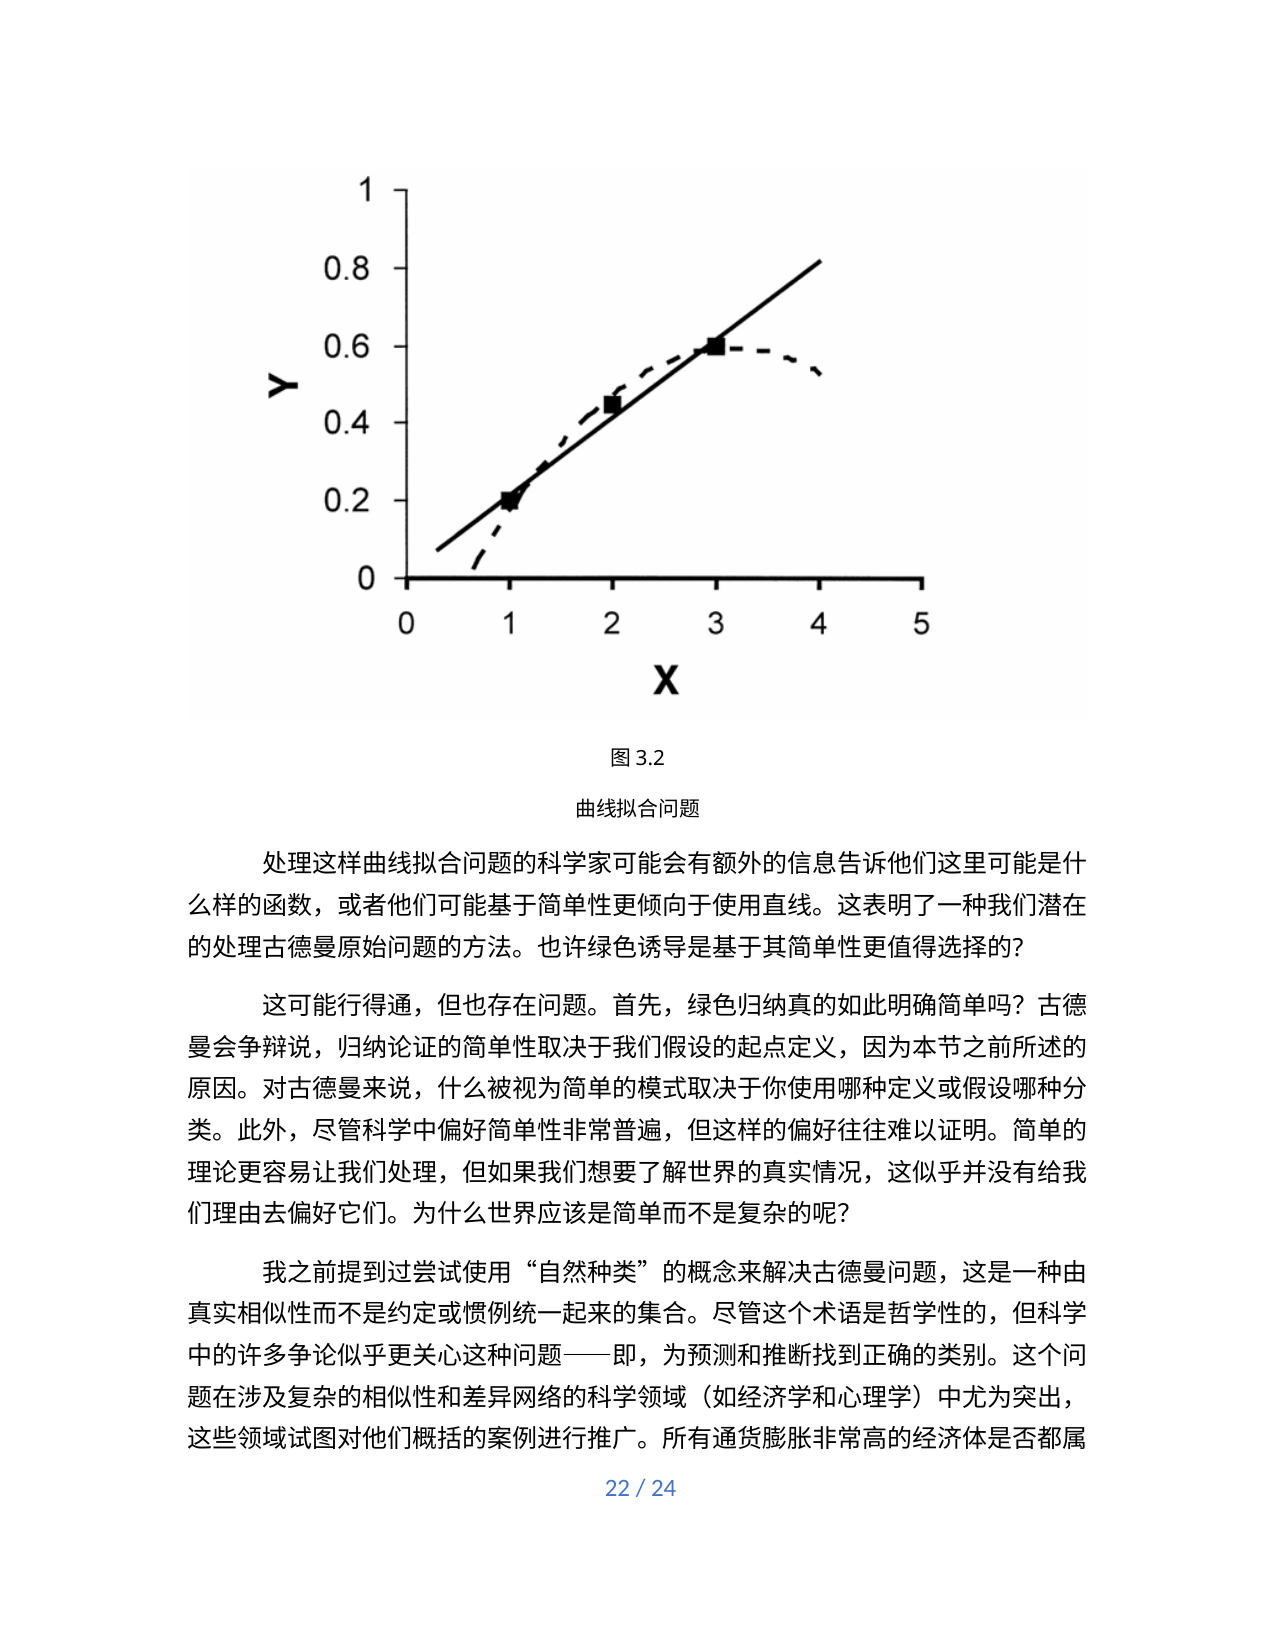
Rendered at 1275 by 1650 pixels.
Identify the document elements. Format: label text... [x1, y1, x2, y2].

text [187, 1252, 1087, 1455]
text 这可能行得通，但也存在问题。首先，绿色归纳真的如此明确简单吗？古德曼会争辩说，归纳论证的简单性取决于我们假设的起点定义，因为本节之前所述的原因。对古德曼来说，什么被视为简单的模式取决于你使用哪种定义或假设哪种分类。此外，尽管科学中偏好简单性非常普遍，但这样的偏好往往难以证明。简单的理论更容易让我们处理，但如果我们想要了解世界的真实情况，这似乎并没有给我们理由去偏好它们。为什么世界应该是简单而不是复杂的呢？ [187, 985, 1087, 1230]
text 处理这样曲线拟合问题的科学家可能会有额外的信息告诉他们这里可能是什么样的函数，或者他们可能基于简单性更倾向于使用直线。这表明了一种我们潜在的处理古德曼原始问题的方法。也许绿色诱导是基于其简单性更值得选择的? [187, 844, 1087, 963]
picture [187, 150, 1088, 720]
text 图3.2 [187, 741, 1087, 771]
text 曲线拟合问题 [187, 792, 1087, 823]
